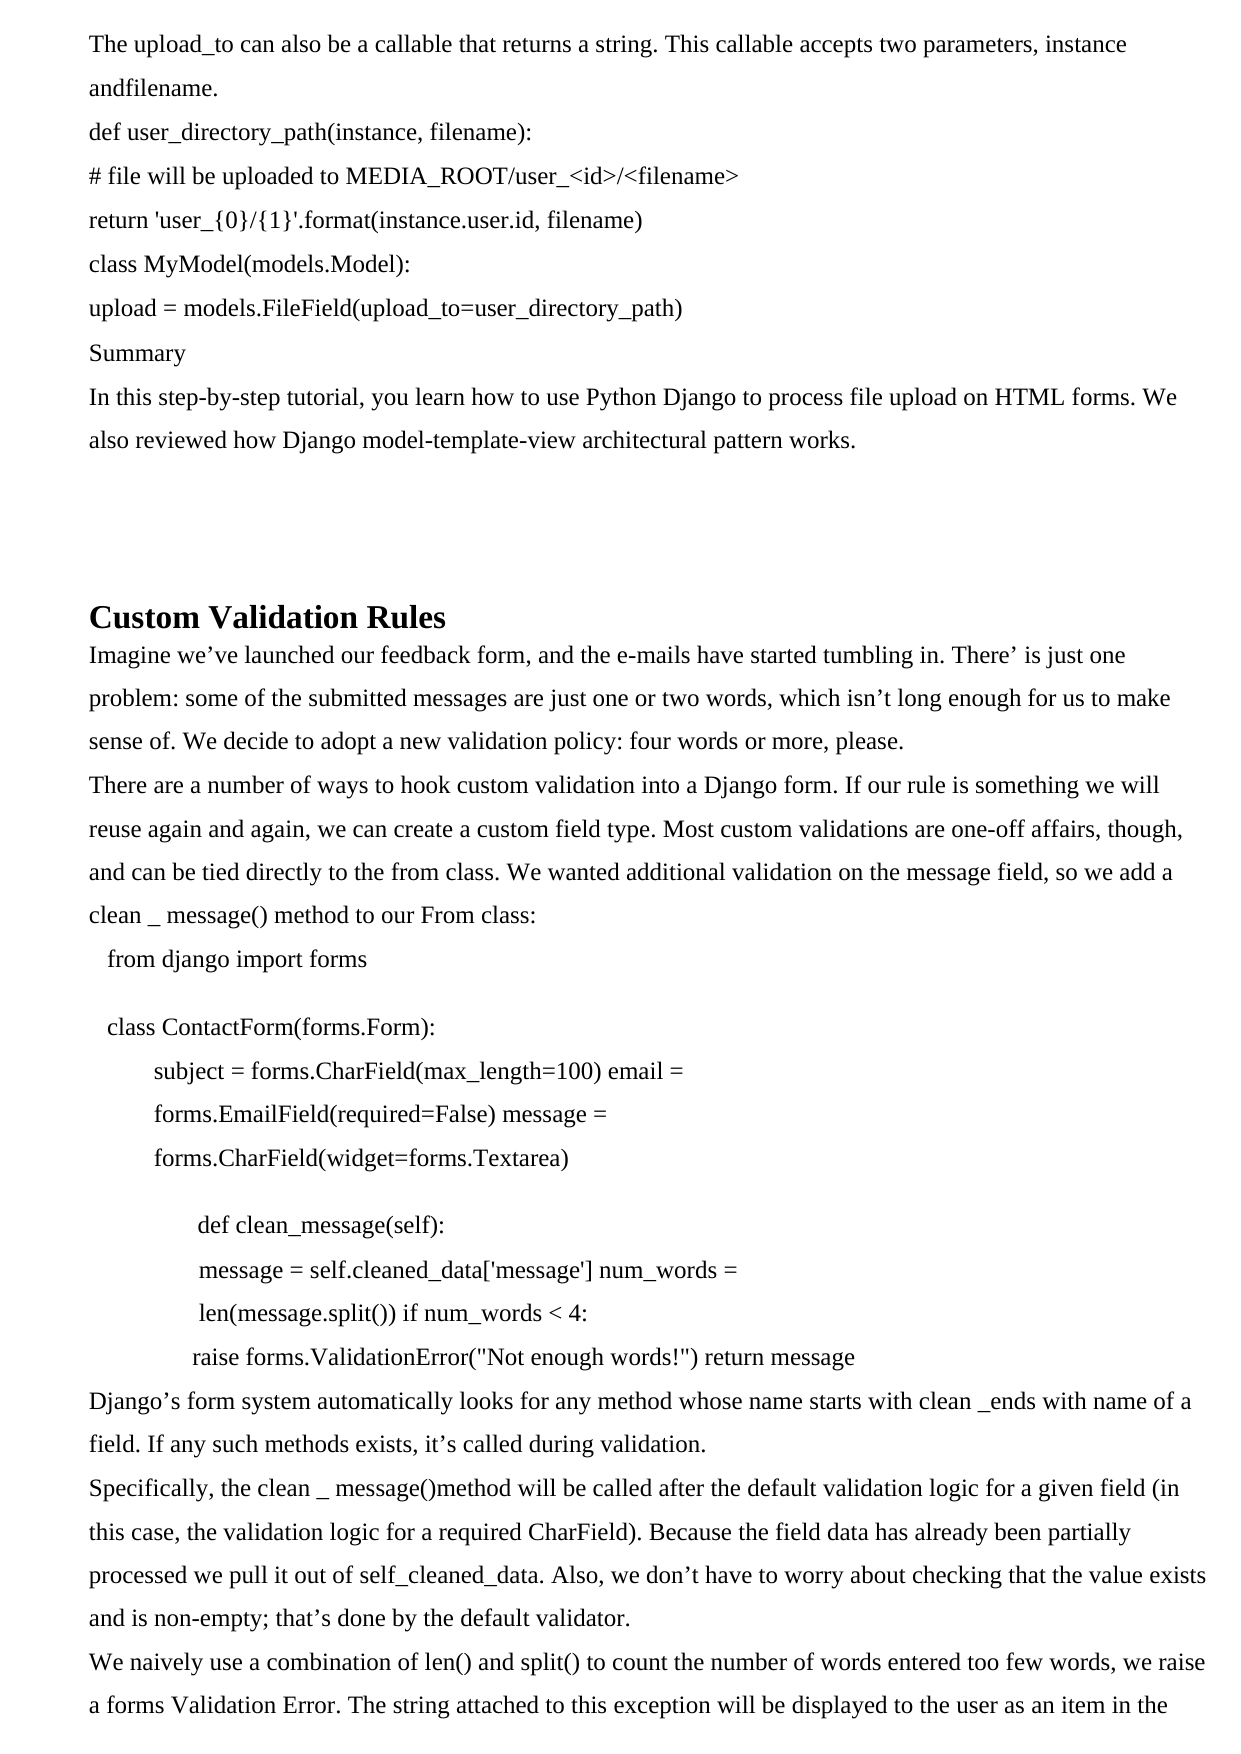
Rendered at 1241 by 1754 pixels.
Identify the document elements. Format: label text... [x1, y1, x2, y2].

text # file will be uploaded to MEDIA_ROOT/user_<id>/<filename> [89, 161, 1211, 190]
text Django’s form system automatically looks for any method whose name starts with clean _ends with name of a field. If any such methods exists, it’s called during validation. [89, 1386, 1211, 1458]
text The upload_to can also be a callable that returns a string. This callable accepts two parameters, instance andfilename. [89, 29, 1211, 101]
text return 'user_{0}/{1}'.format(instance.user.id, filename) [89, 205, 1211, 234]
text In this step-by-step tutorial, you learn how to use Python Django to process file upload on HTML forms. We also reviewed how Django model-template-view architectural pattern works. [89, 382, 1211, 454]
text from django import forms [107, 944, 1211, 973]
text raise forms.ValidationError("Not enough words!") return message [192, 1342, 1014, 1371]
text Imagine we’ve launched our feedback form, and the e-mails have started tumbling in. There’ is just one problem: some of the submitted messages are just one or two words, which isn’t long enough for us to make sense of. We decide to adopt a new validation policy: four words or more, please. [89, 640, 1211, 755]
text Summary [89, 338, 1211, 366]
text message = self.cleaned_data['message'] num_words = len(message.split()) if num_words < 4: [198, 1255, 789, 1327]
text subject = forms.CharField(max_length=100) email = forms.EmailField(required=False) message = forms.CharField(widget=forms.Textarea) [153, 1056, 856, 1171]
text Specifically, the clean _ message()method will be called after the default validation logic for a given field (in this case, the validation logic for a required CharField). Because the field data has already been partially processed we pull it out of self_cleaned_data. Also, we don’t have to worry about checking that the value exists and is non-empty; that’s done by the default validator. [89, 1473, 1211, 1632]
text Custom Validation Rules [89, 597, 1211, 636]
text There are a number of ways to hook custom validation into a Django form. If our rule is something we will reuse again and again, we can create a custom field type. Most custom validations are one-off affairs, though, and can be tied directly to the from class. We wanted additional validation on the message field, so we add a clean _ message() method to our From class: [89, 771, 1211, 929]
text class MyModel(models.Model): [89, 249, 1211, 278]
text upload = models.FileField(upload_to=user_directory_path) [89, 293, 1211, 322]
text class ContactForm(forms.Form): [107, 1012, 1211, 1041]
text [89, 1647, 1211, 1719]
text def user_directory_path(instance, filename): [89, 117, 1211, 146]
text def clean_message(self): [153, 1211, 1211, 1239]
